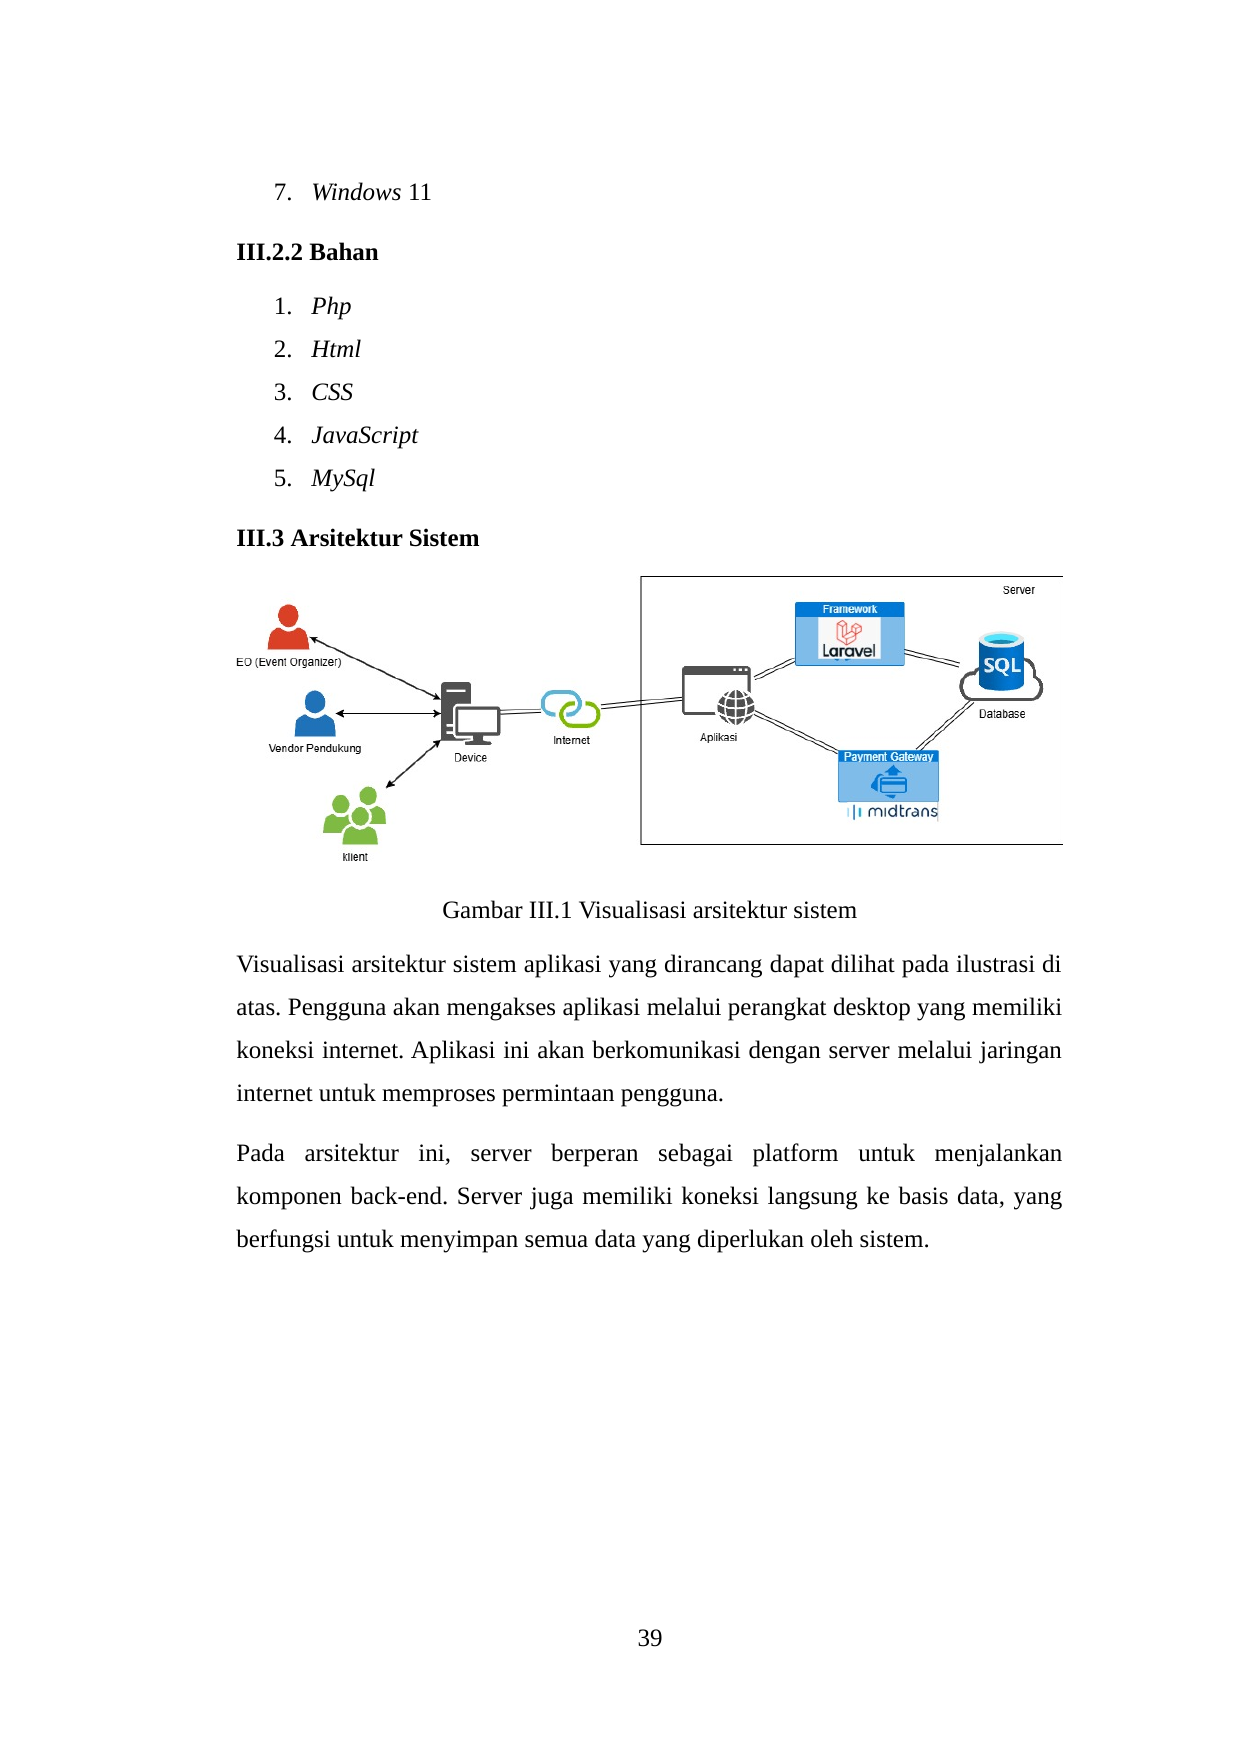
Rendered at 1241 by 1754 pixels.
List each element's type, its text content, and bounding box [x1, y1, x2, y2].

list Html [274, 334, 1063, 363]
picture [236, 576, 1063, 864]
text Visualisasi arsitektur sistem aplikasi yang dirancang dapat dilihat pada ilustrasi di atas. Pengguna akan mengakses aplikasi melalui perangkat desktop yang memiliki koneksi internet. Aplikasi ini akan berkomunikasi dengan server melalui jaringan internet untuk memproses permintaan pengguna. [236, 949, 1063, 1107]
list Windows 11 [274, 177, 1063, 206]
list MySql [274, 463, 1063, 492]
subtitle Bahan [236, 237, 1063, 266]
list CSS [274, 377, 1063, 406]
list JavaScript [274, 420, 1063, 449]
subtitle Arsitektur Sistem [236, 523, 1063, 552]
list Php [274, 291, 1063, 319]
text Pada arsitektur ini, server berperan sebagai platform untuk menjalankan komponen back-end. Server juga memiliki koneksi langsung ke basis data, yang berfungsi untuk menyimpan semua data yang diperlukan oleh sistem. [236, 1138, 1063, 1253]
